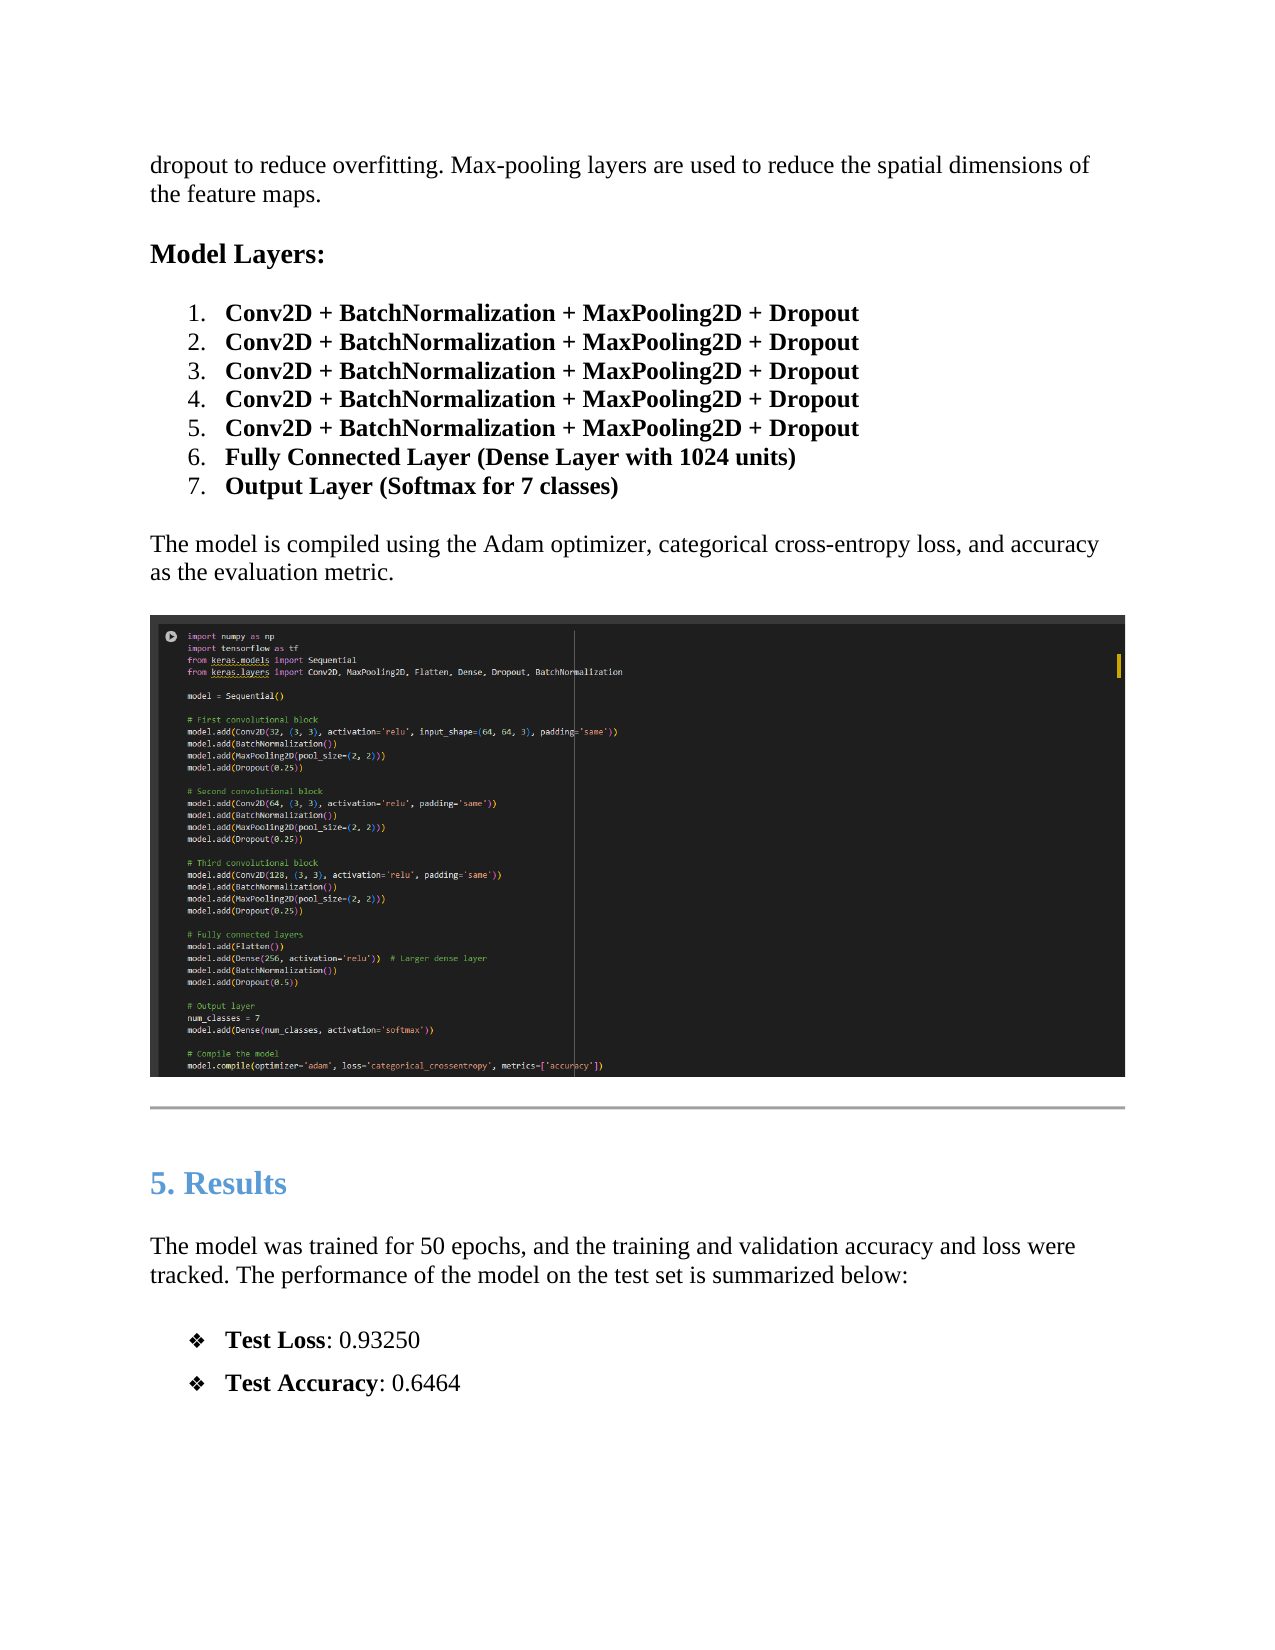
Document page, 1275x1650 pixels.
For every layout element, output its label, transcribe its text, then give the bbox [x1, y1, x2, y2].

text The model was trained for 50 epochs, and the training and validation accuracy and loss were tracked. The performance of the model on the test set is summarized below: [150, 1231, 1125, 1288]
list Fully Connected Layer (Dense Layer with 1024 units) [187, 442, 1125, 471]
list Conv2D + BatchNormalization + MaxPooling2D + Dropout [187, 356, 1125, 384]
list Conv2D + BatchNormalization + MaxPooling2D + Dropout [187, 327, 1125, 356]
list Conv2D + BatchNormalization + MaxPooling2D + Dropout [187, 384, 1125, 413]
picture [150, 615, 1125, 1077]
text 5. Results [150, 1163, 1125, 1202]
list Conv2D + BatchNormalization + MaxPooling2D + Dropout [187, 413, 1125, 442]
text The model is compiled using the Adam optimizer, categorical cross-entropy loss, and accuracy as the evaluation metric. [150, 529, 1125, 586]
list Test Accuracy: 0.6464 [187, 1360, 1125, 1403]
text Model Layers: [150, 237, 1125, 269]
list Test Loss: 0.93250 [187, 1318, 1125, 1360]
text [150, 150, 1125, 207]
list Output Layer (Softmax for 7 classes) [187, 471, 1125, 499]
list Conv2D + BatchNormalization + MaxPooling2D + Dropout [187, 298, 1125, 327]
